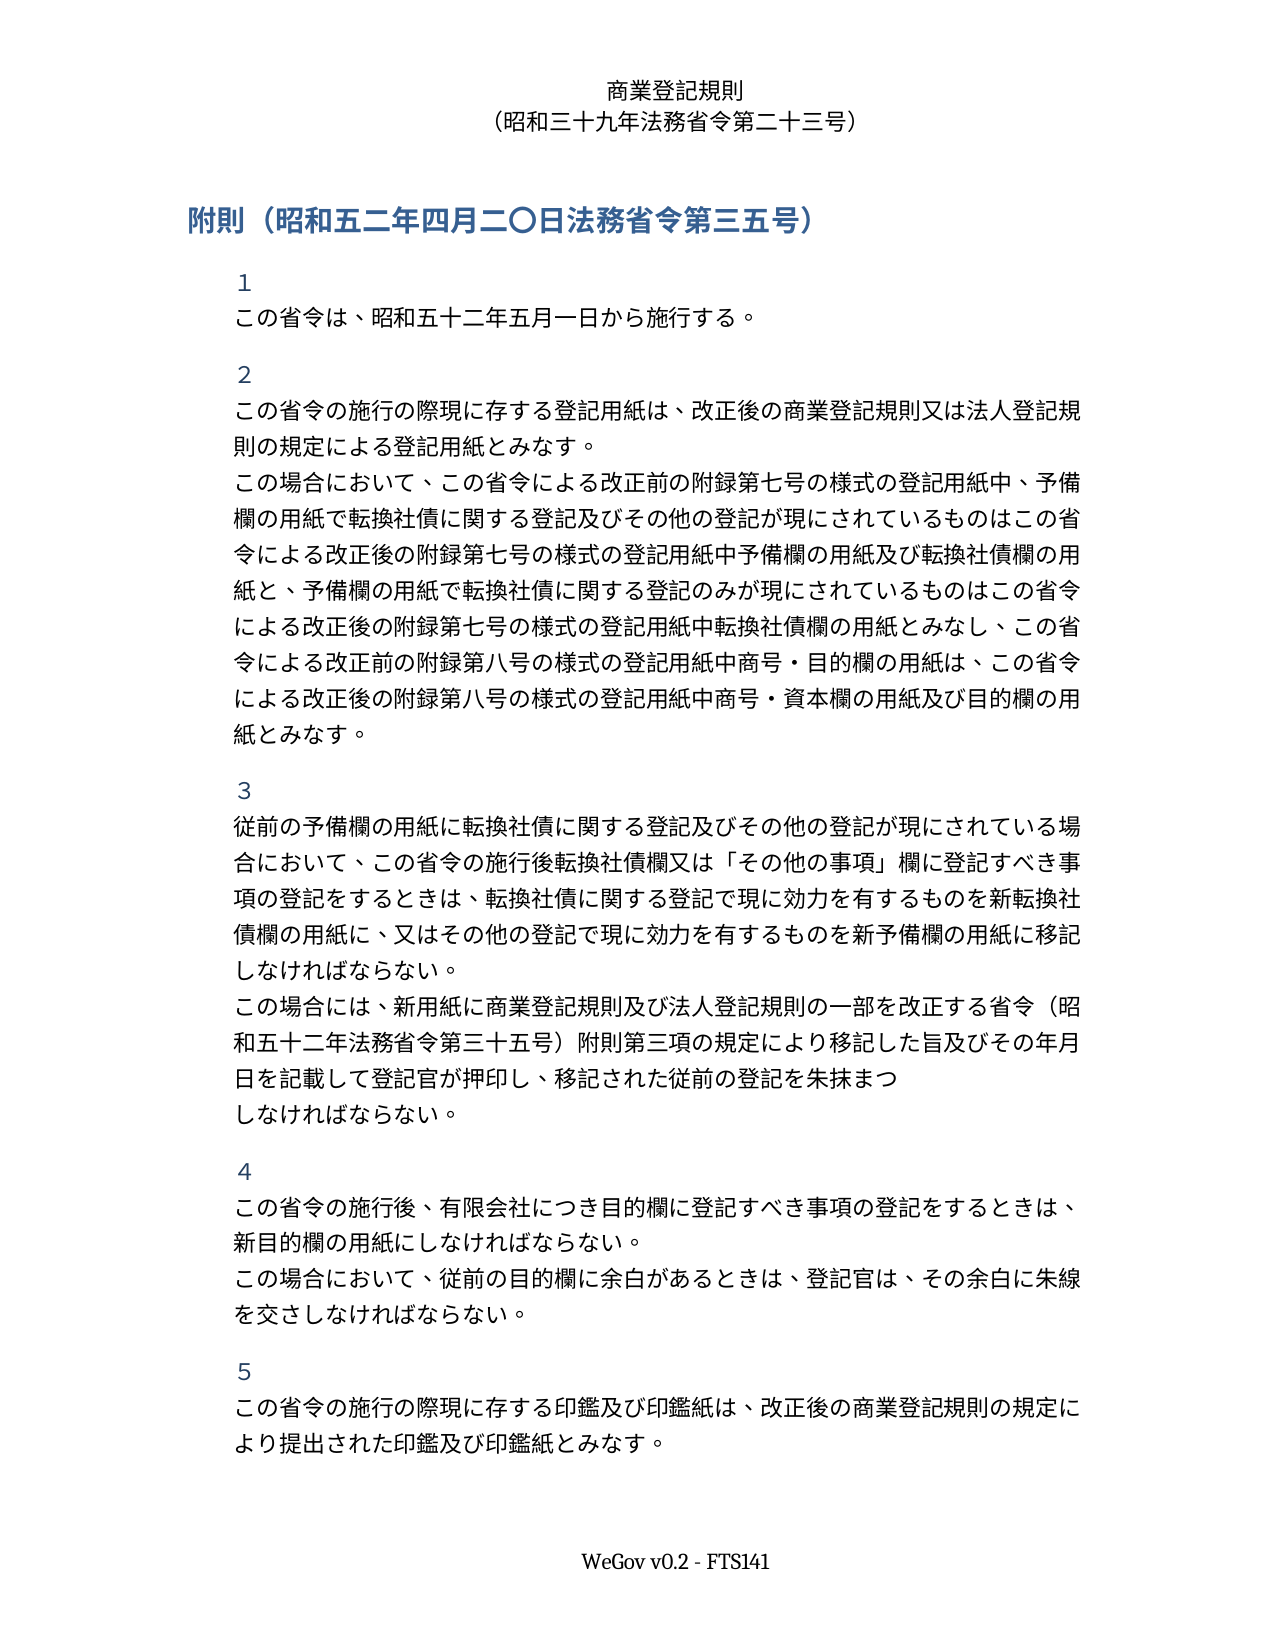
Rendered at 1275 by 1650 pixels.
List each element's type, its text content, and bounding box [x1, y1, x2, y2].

text この省令は、昭和五十二年五月一日から施行する。 [233, 302, 1087, 334]
text 従前の予備欄の用紙に転換社債に関する登記及びその他の登記が現にされている場合において、この省令の施行後転換社債欄又は「その他の事項」欄に登記すべき事項の登記をするときは、転換社債に関する登記で現に効力を有するものを新転換社債欄の用紙に、又はその他の登記で現に効力を有するものを新予備欄の用紙に移記しなければならない。 この場合には、新用紙に商業登記規則及び法人登記規則の一部を改正する省令（昭和五十二年法務省令第三十五号）附則第三項の規定により移記した旨及びその年月日を記載して登記官が押印し、移記された従前の登記を朱抹まつ しなければならない。 [233, 811, 1087, 1130]
subtitle ５ [233, 1356, 1087, 1387]
subtitle ３ [233, 775, 1087, 807]
subtitle ２ [233, 359, 1087, 390]
text この省令の施行後、有限会社につき目的欄に登記すべき事項の登記をするときは、新目的欄の用紙にしなければならない。 この場合において、従前の目的欄に余白があるときは、登記官は、その余白に朱線を交さしなければならない。 [233, 1191, 1087, 1331]
subtitle ４ [233, 1156, 1087, 1187]
subtitle １ [233, 266, 1087, 298]
subtitle 附則（昭和五二年四月二〇日法務省令第三五号） [187, 200, 1087, 240]
text この省令の施行の際現に存する登記用紙は、改正後の商業登記規則又は法人登記規則の規定による登記用紙とみなす。 この場合において、この省令による改正前の附録第七号の様式の登記用紙中、予備欄の用紙で転換社債に関する登記及びその他の登記が現にされているものはこの省令による改正後の附録第七号の様式の登記用紙中予備欄の用紙及び転換社債欄の用紙と、予備欄の用紙で転換社債に関する登記のみが現にされているものはこの省令による改正後の附録第七号の様式の登記用紙中転換社債欄の用紙とみなし、この省令による改正前の附録第八号の様式の登記用紙中商号・目的欄の用紙は、この省令による改正後の附録第八号の様式の登記用紙中商号・資本欄の用紙及び目的欄の用紙とみなす。 [233, 395, 1087, 750]
text この省令の施行の際現に存する印鑑及び印鑑紙は、改正後の商業登記規則の規定により提出された印鑑及び印鑑紙とみなす。 [233, 1392, 1087, 1459]
